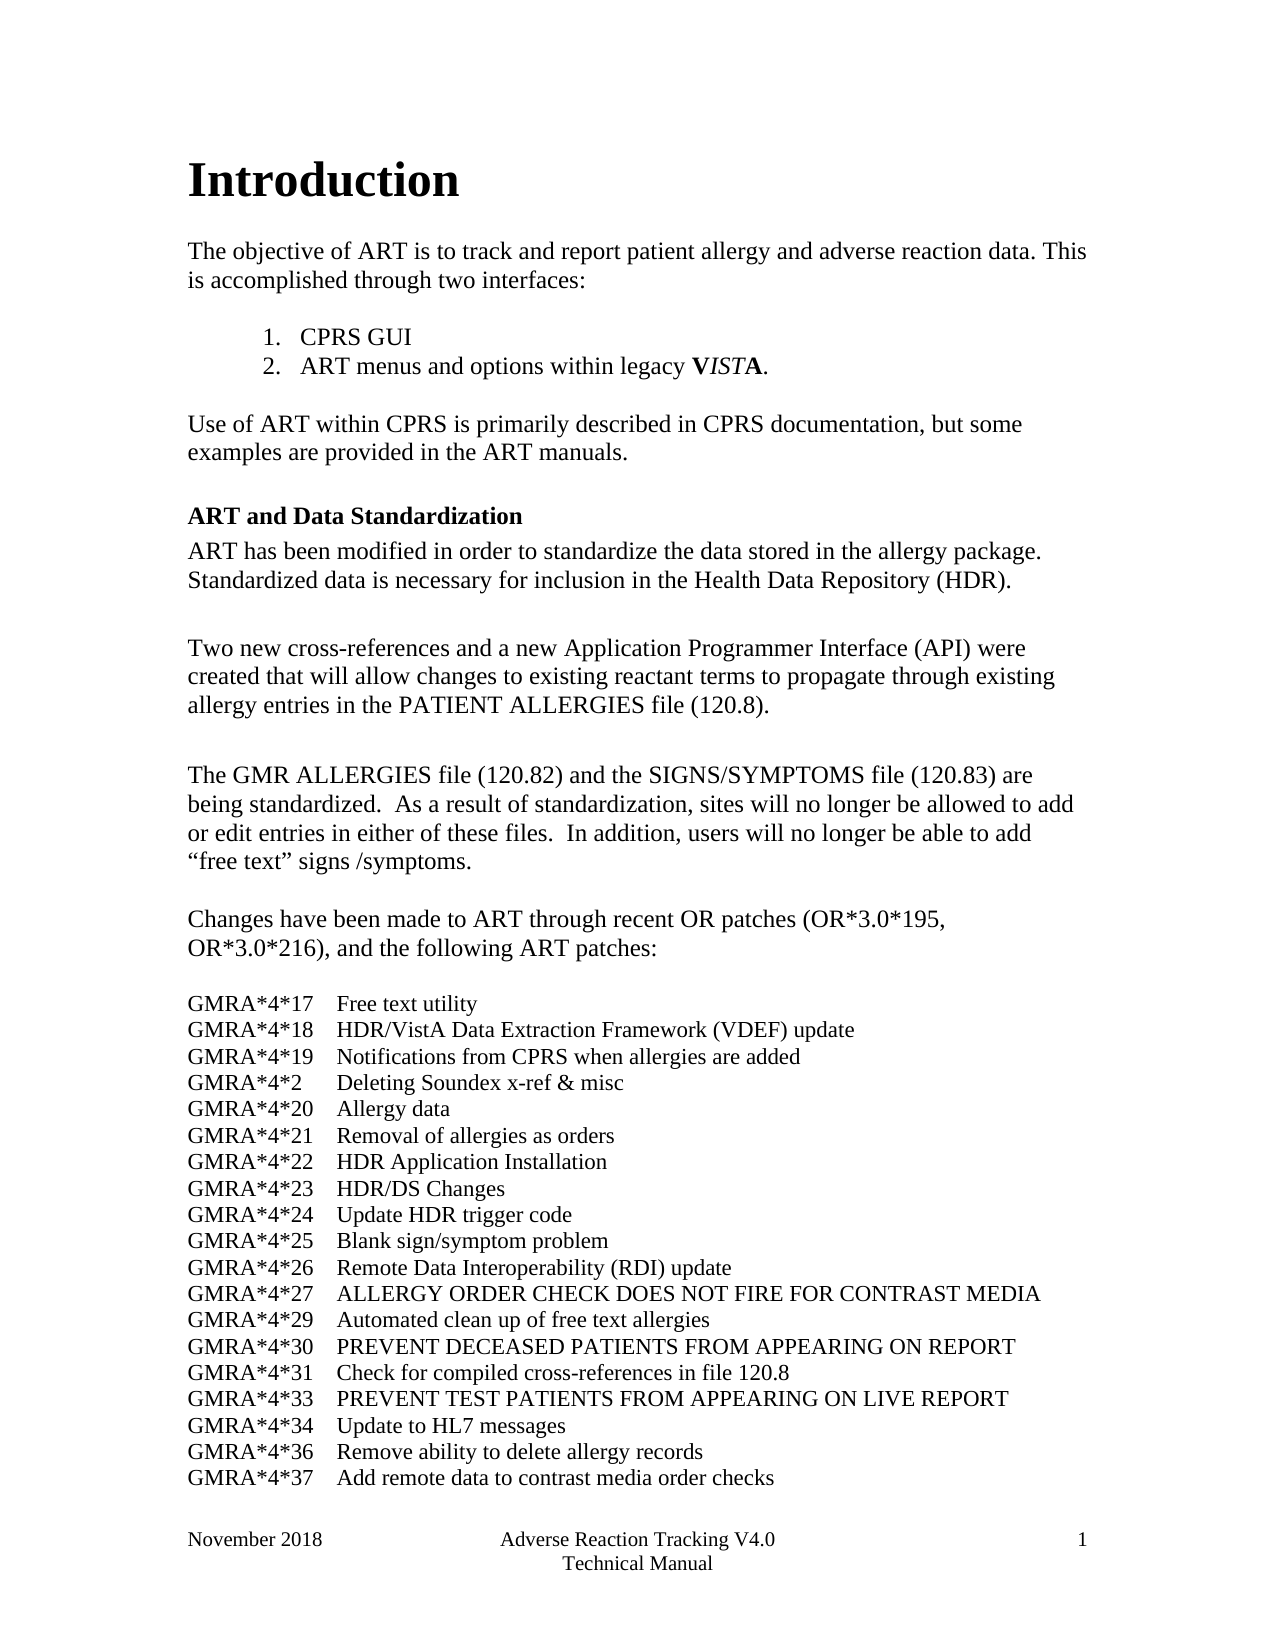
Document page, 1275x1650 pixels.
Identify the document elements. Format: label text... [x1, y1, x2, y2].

text GMRA*4*17 Free text utility [187, 990, 1087, 1016]
text GMRA*4*37 Add remote data to contrast media order checks [187, 1464, 1087, 1491]
text GMRA*4*2 Deleting Soundex x-ref & misc [187, 1069, 1087, 1096]
text GMRA*4*34 Update to HL7 messages [187, 1412, 1087, 1438]
text Use of ART within CPRS is primarily described in CPRS documentation, but some examples are provided in the ART manuals. [187, 409, 1087, 466]
text GMRA*4*21 Removal of allergies as orders [187, 1122, 1087, 1148]
text GMRA*4*26 Remote Data Interoperability (RDI) update [187, 1254, 1087, 1280]
text GMRA*4*33 PREVENT TEST PATIENTS FROM APPEARING ON LIVE REPORT [187, 1385, 1087, 1412]
text GMRA*4*31 Check for compiled cross-references in file 120.8 [187, 1359, 1087, 1385]
text The objective of ART is to track and report patient allergy and adverse reaction data. This is accomplished through two interfaces: [187, 236, 1087, 294]
list ART has been modified in order to standardize the data stored in the allergy package. Standardized data is necessary for inclusion in the Health Data Repository (HDR). [187, 536, 1087, 594]
text GMRA*4*30 PREVENT DECEASED PATIENTS FROM APPEARING ON REPORT [187, 1333, 1087, 1359]
list The GMR ALLERGIES file (120.82) and the SIGNS/SYMPTOMS file (120.83) are being standardized. As a result of standardization, sites will no longer be allowed to add or edit entries in either of these files. In addition, users will no longer be able to add “free text” signs /symptoms. [187, 760, 1087, 875]
text GMRA*4*24 Update HDR trigger code [187, 1201, 1087, 1227]
text GMRA*4*22 HDR Application Installation [187, 1148, 1087, 1174]
text GMRA*4*18 HDR/VistA Data Extraction Framework (VDEF) update [187, 1016, 1087, 1043]
text GMRA*4*29 Automated clean up of free text allergies [187, 1306, 1087, 1333]
text GMRA*4*23 HDR/DS Changes [187, 1174, 1087, 1201]
list CPRS GUI [262, 322, 1087, 351]
text GMRA*4*20 Allergy data [187, 1096, 1087, 1122]
text GMRA*4*27 ALLERGY ORDER CHECK DOES NOT FIRE FOR CONTRAST MEDIA [187, 1280, 1087, 1306]
subtitle Introduction [187, 150, 1087, 207]
text GMRA*4*36 Remove ability to delete allergy records [187, 1438, 1087, 1464]
list ART menus and options within legacy . [262, 351, 1087, 380]
text Changes have been made to ART through recent OR patches (OR*3.0*195, OR*3.0*216), and the following ART patches: [187, 904, 1087, 961]
text GMRA*4*19 Notifications from CPRS when allergies are added [187, 1043, 1087, 1069]
list Two new cross-references and a new Application Programmer Interface (API) were created that will allow changes to existing reactant terms to propagate through existing allergy entries in the PATIENT ALLERGIES file (120.8). [187, 633, 1087, 719]
list ART and Data Standardization [187, 501, 1087, 530]
text GMRA*4*25 Blank sign/symptom problem [187, 1227, 1087, 1254]
